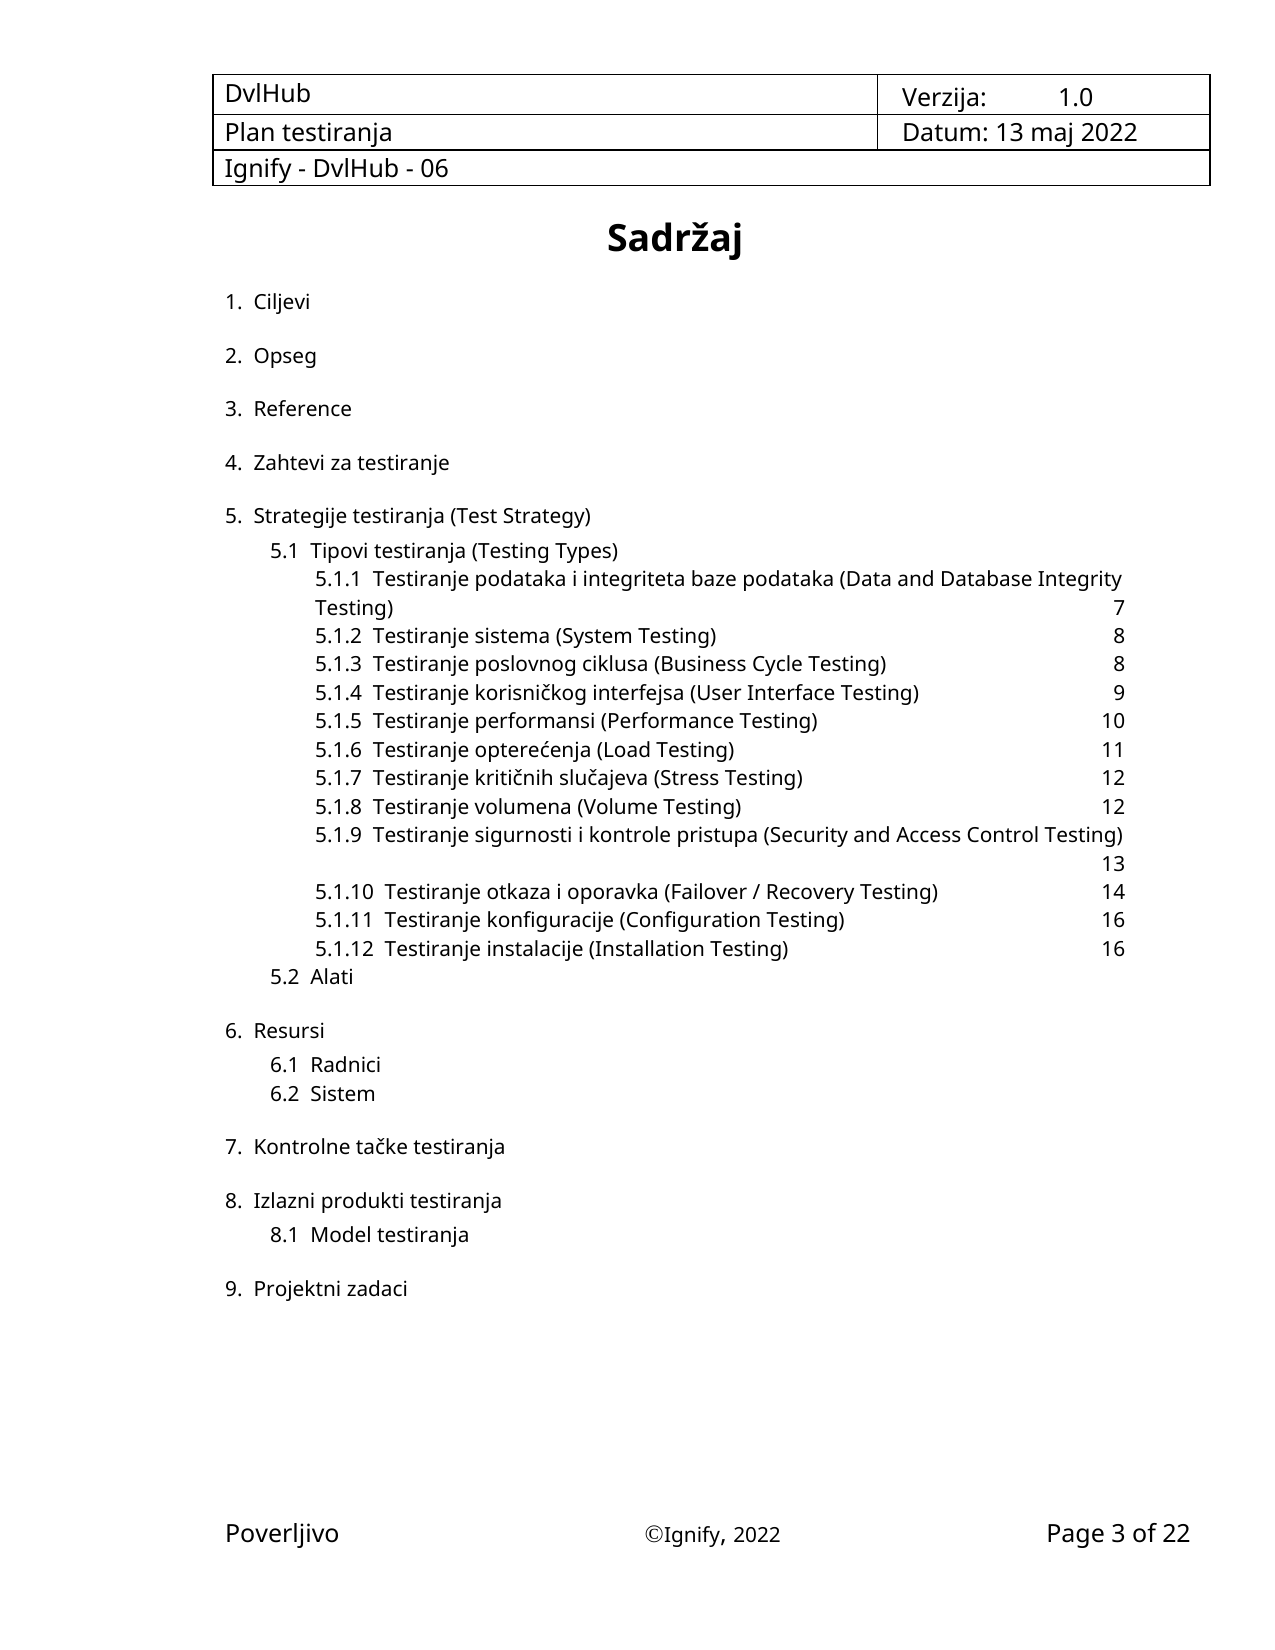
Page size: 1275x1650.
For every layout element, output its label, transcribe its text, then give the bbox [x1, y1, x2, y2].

subtitle Sadržaj [225, 211, 1125, 262]
